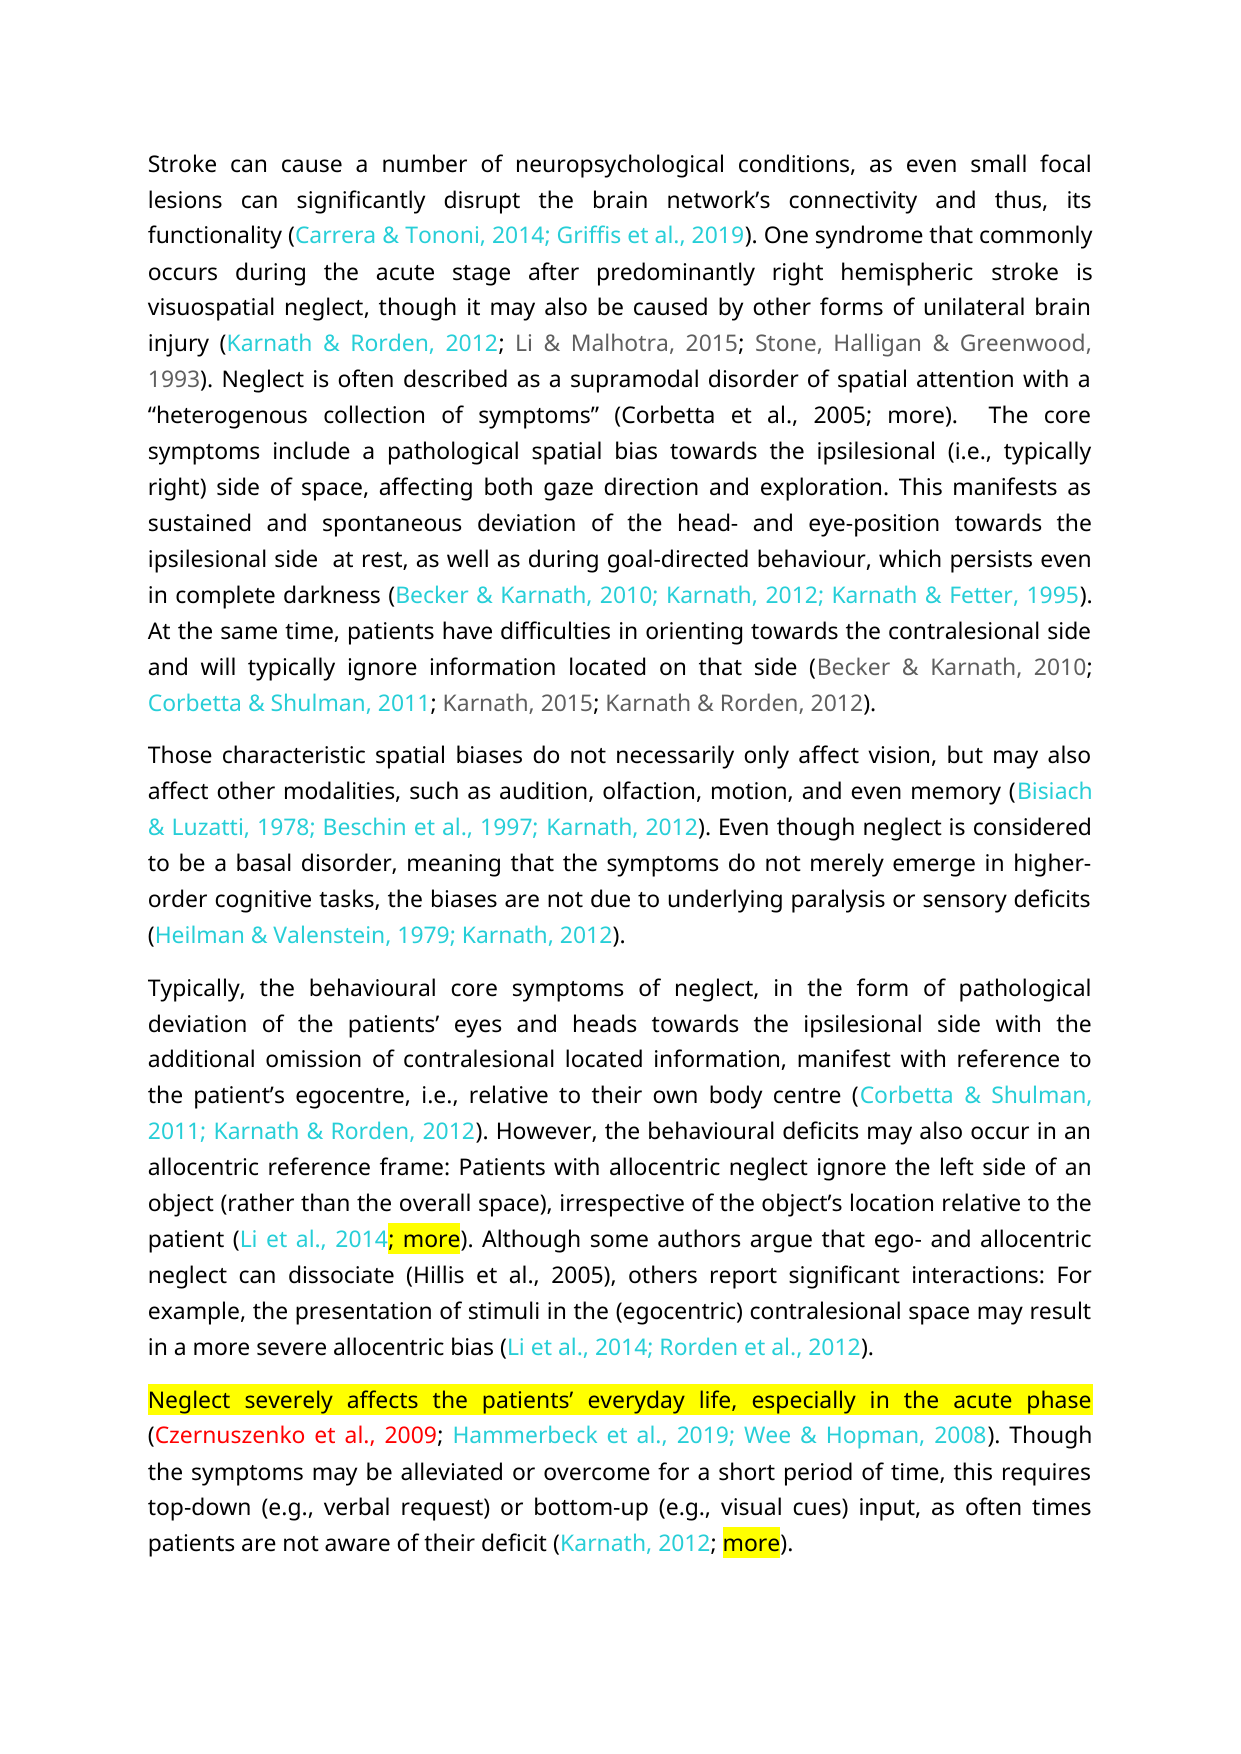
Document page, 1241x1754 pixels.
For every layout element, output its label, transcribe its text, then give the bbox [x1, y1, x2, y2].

text Stroke can cause a number of neuropsychological conditions, as even small focal lesions can significantly disrupt the brain network’s connectivity and thus, its functionality (Carrera & Tononi, 2014; Griffis et al., 2019). One syndrome that commonly occurs during the acute stage after predominantly right hemispheric stroke is visuospatial neglect, though it may also be caused by other forms of unilateral brain injury (Karnath & Rorden, 2012; Li & Malhotra, 2015; Stone, Halligan & Greenwood, 1993). Neglect is often described as a supramodal disorder of spatial attention with a “heterogenous collection of symptoms” (Corbetta et al., 2005; more). The core symptoms include a pathological spatial bias towards the ipsilesional (i.e., typically right) side of space, affecting both gaze direction and exploration. This manifests as sustained and spontaneous deviation of the head- and eye-position towards the ipsilesional side at rest, as well as during goal-directed behaviour, which persists even in complete darkness (Becker & Karnath, 2010; Karnath, 2012; Karnath & Fetter, 1995). At the same time, patients have difficulties in orienting towards the contralesional side and will typically ignore information located on that side (Becker & Karnath, 2010; Corbetta & Shulman, 2011; Karnath, 2015; Karnath & Rorden, 2012). [148, 148, 1093, 718]
text Those characteristic spatial biases do not necessarily only affect vision, but may also affect other modalities, such as audition, olfaction, motion, and even memory (Bisiach & Luzatti, 1978; Beschin et al., 1997; Karnath, 2012). Even though neglect is considered to be a basal disorder, meaning that the symptoms do not merely emerge in higher-order cognitive tasks, the biases are not due to underlying paralysis or sensory deficits (Heilman & Valenstein, 1979; Karnath, 2012). [148, 739, 1093, 950]
text Neglect severely affects the patients’ everyday life, especially in the acute phase (Czernuszenko et al., 2009; Hammerbeck et al., 2019; Wee & Hopman, 2008). Though the symptoms may be alleviated or overcome for a short period of time, this requires top-down (e.g., verbal request) or bottom-up (e.g., visual cues) input, as often times patients are not aware of their deficit (Karnath, 2012; more). [148, 1415, 1093, 1558]
text Typically, the behavioural core symptoms of neglect, in the form of pathological deviation of the patients’ eyes and heads towards the ipsilesional side with the additional omission of contralesional located information, manifest with reference to the patient’s egocentre, i.e., relative to their own body centre (Corbetta & Shulman, 2011; Karnath & Rorden, 2012). However, the behavioural deficits may also occur in an allocentric reference frame: Patients with allocentric neglect ignore the left side of an object (rather than the overall space), irrespective of the object’s location relative to the patient (Li et al., 2014; more). Although some authors argue that ego- and allocentric neglect can dissociate (Hillis et al., 2005), others report significant interactions: For example, the presentation of stimuli in the (egocentric) contralesional space may result in a more severe allocentric bias (Li et al., 2014; Rorden et al., 2012). [148, 972, 1093, 1362]
